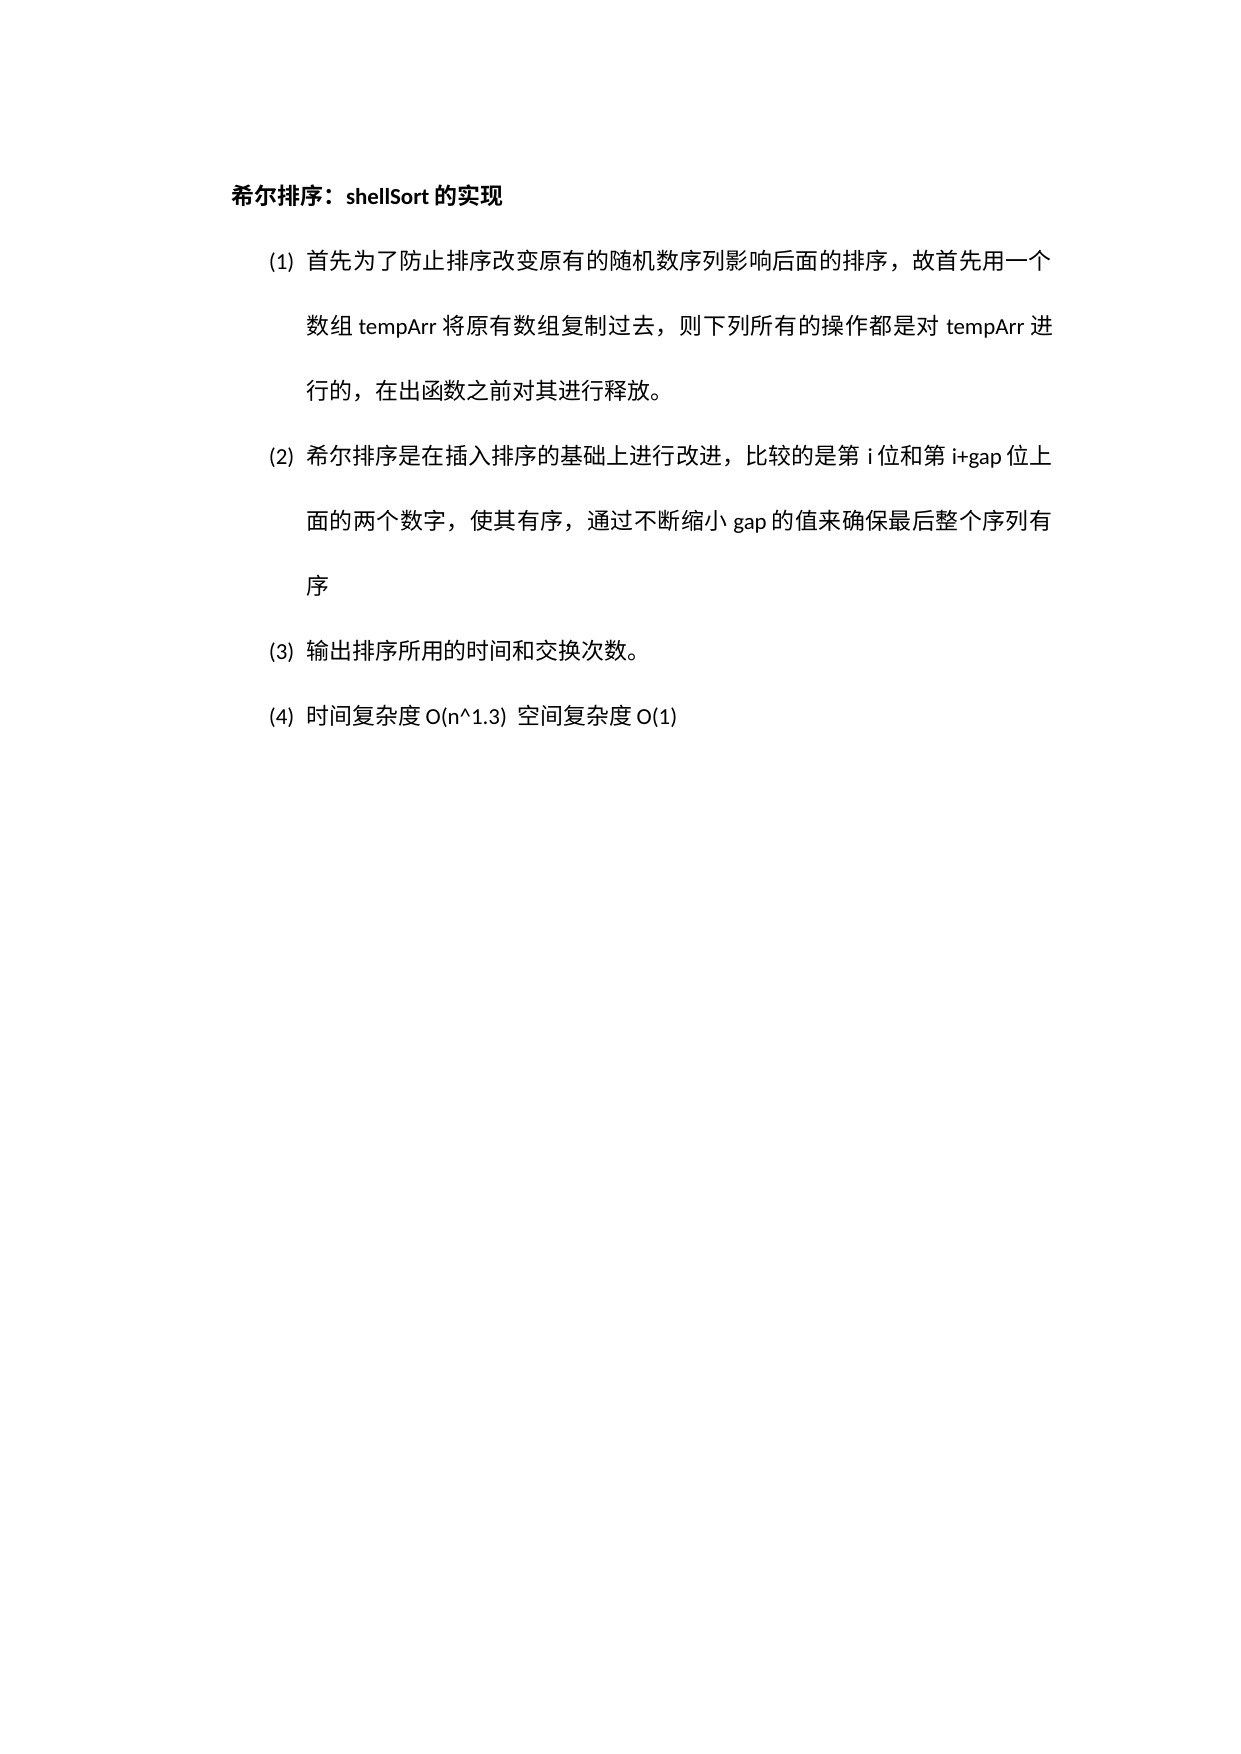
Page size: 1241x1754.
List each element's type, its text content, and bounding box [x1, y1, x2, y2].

list 首先为了防止排序改变原有的随机数序列影响后面的排序，故首先用一个数组tempArr将原有数组复制过去，则下列所有的操作都是对tempArr进行的，在出函数之前对其进行释放。 [269, 227, 1053, 422]
list 希尔排序是在插入排序的基础上进行改进，比较的是第i位和第i+gap位上面的两个数字，使其有序，通过不断缩小gap的值来确保最后整个序列有序 [269, 422, 1053, 617]
list 输出排序所用的时间和交换次数。 [269, 617, 1053, 682]
list 时间复杂度O(n^1.3) 空间复杂度O(1) [269, 682, 1053, 747]
list 希尔排序：shellSort的实现 [231, 162, 1053, 227]
